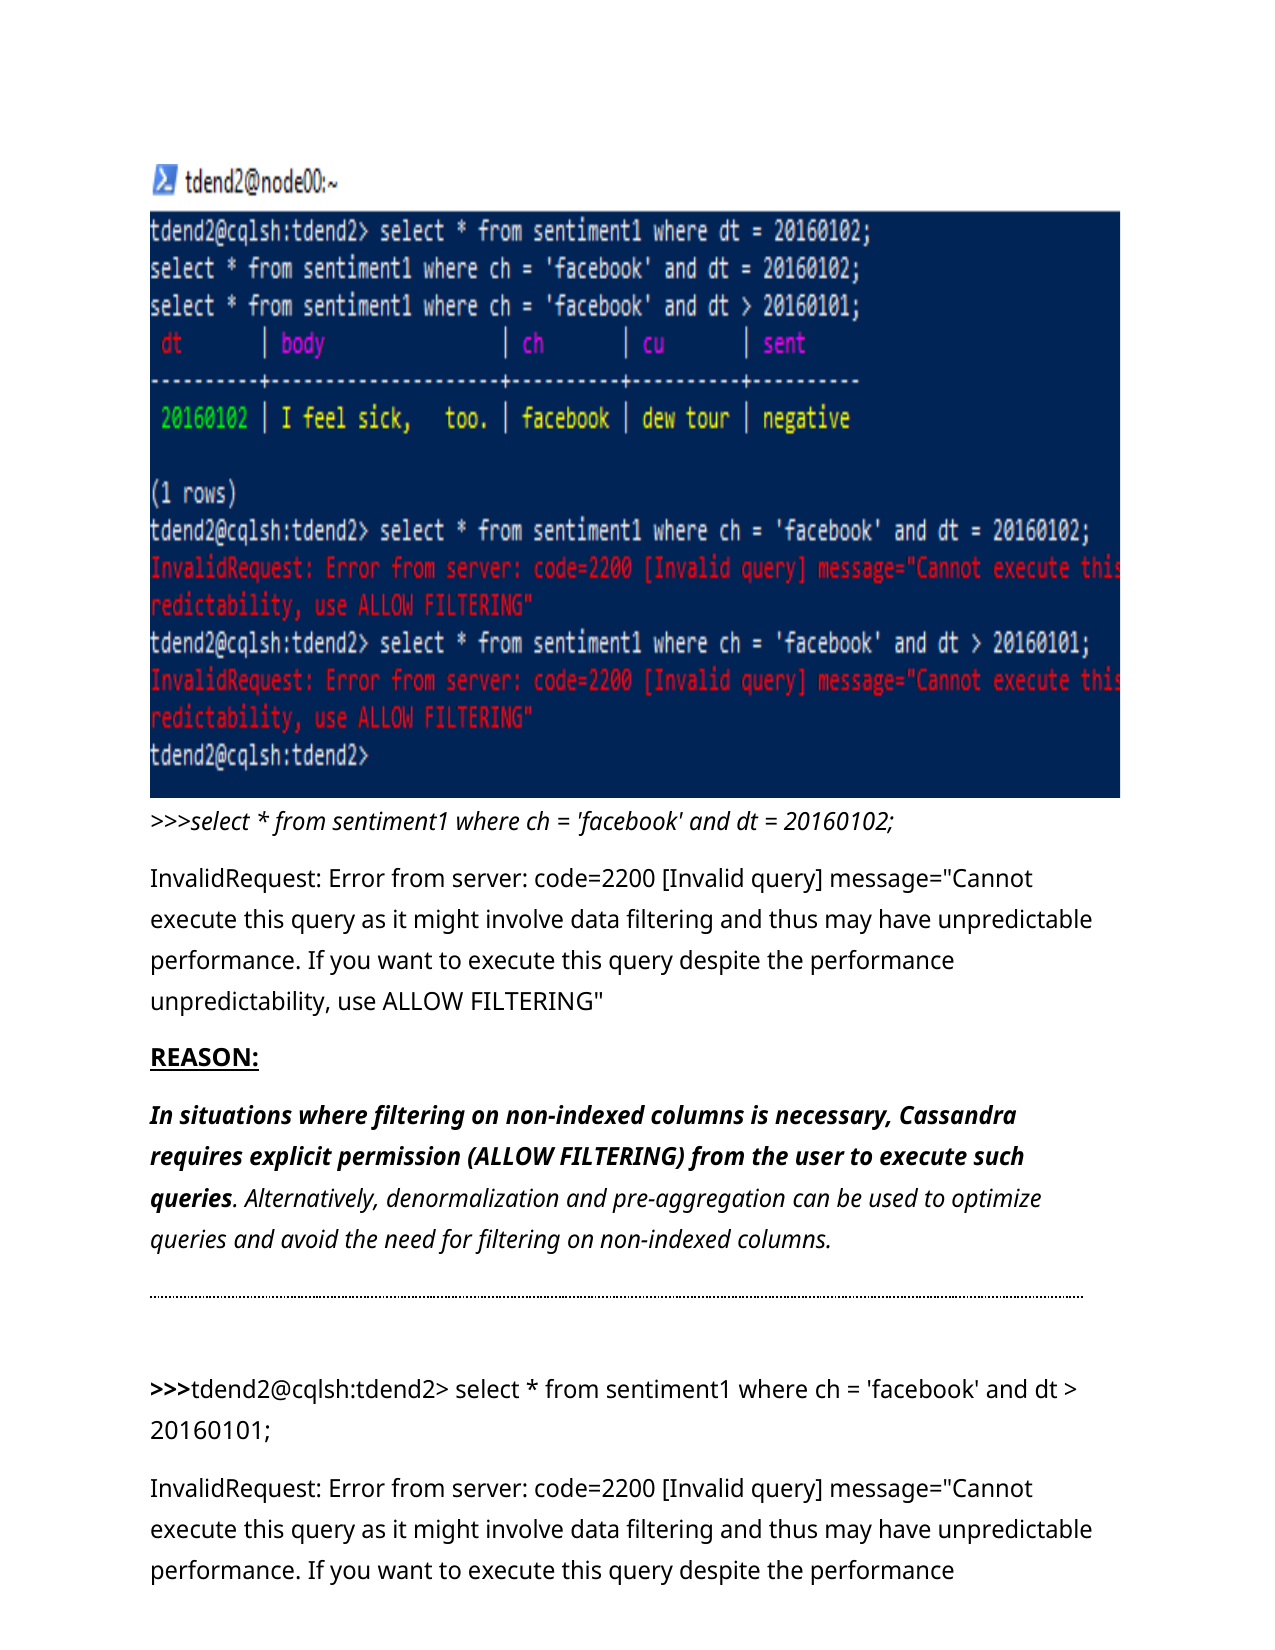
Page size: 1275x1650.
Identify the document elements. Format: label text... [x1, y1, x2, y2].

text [150, 1471, 1110, 1587]
picture [150, 164, 1121, 798]
text >>>select * from sentiment1 where ch = 'facebook' and dt = 20160102; [150, 803, 1135, 837]
text In situations where filtering on non-indexed columns is necessary, Cassandra requires explicit permission (ALLOW FILTERING) from the user to execute such queries. Alternatively, denormalization and pre-aggregation can be used to optimize queries and avoid the need for filtering on non-indexed columns. [150, 1098, 1110, 1256]
subtitle REASON: [150, 1040, 1135, 1074]
text >>>tdend2@cqlsh:tdend2> select * from sentiment1 where ch = 'facebook' and dt > 20160101; [150, 1371, 1135, 1447]
